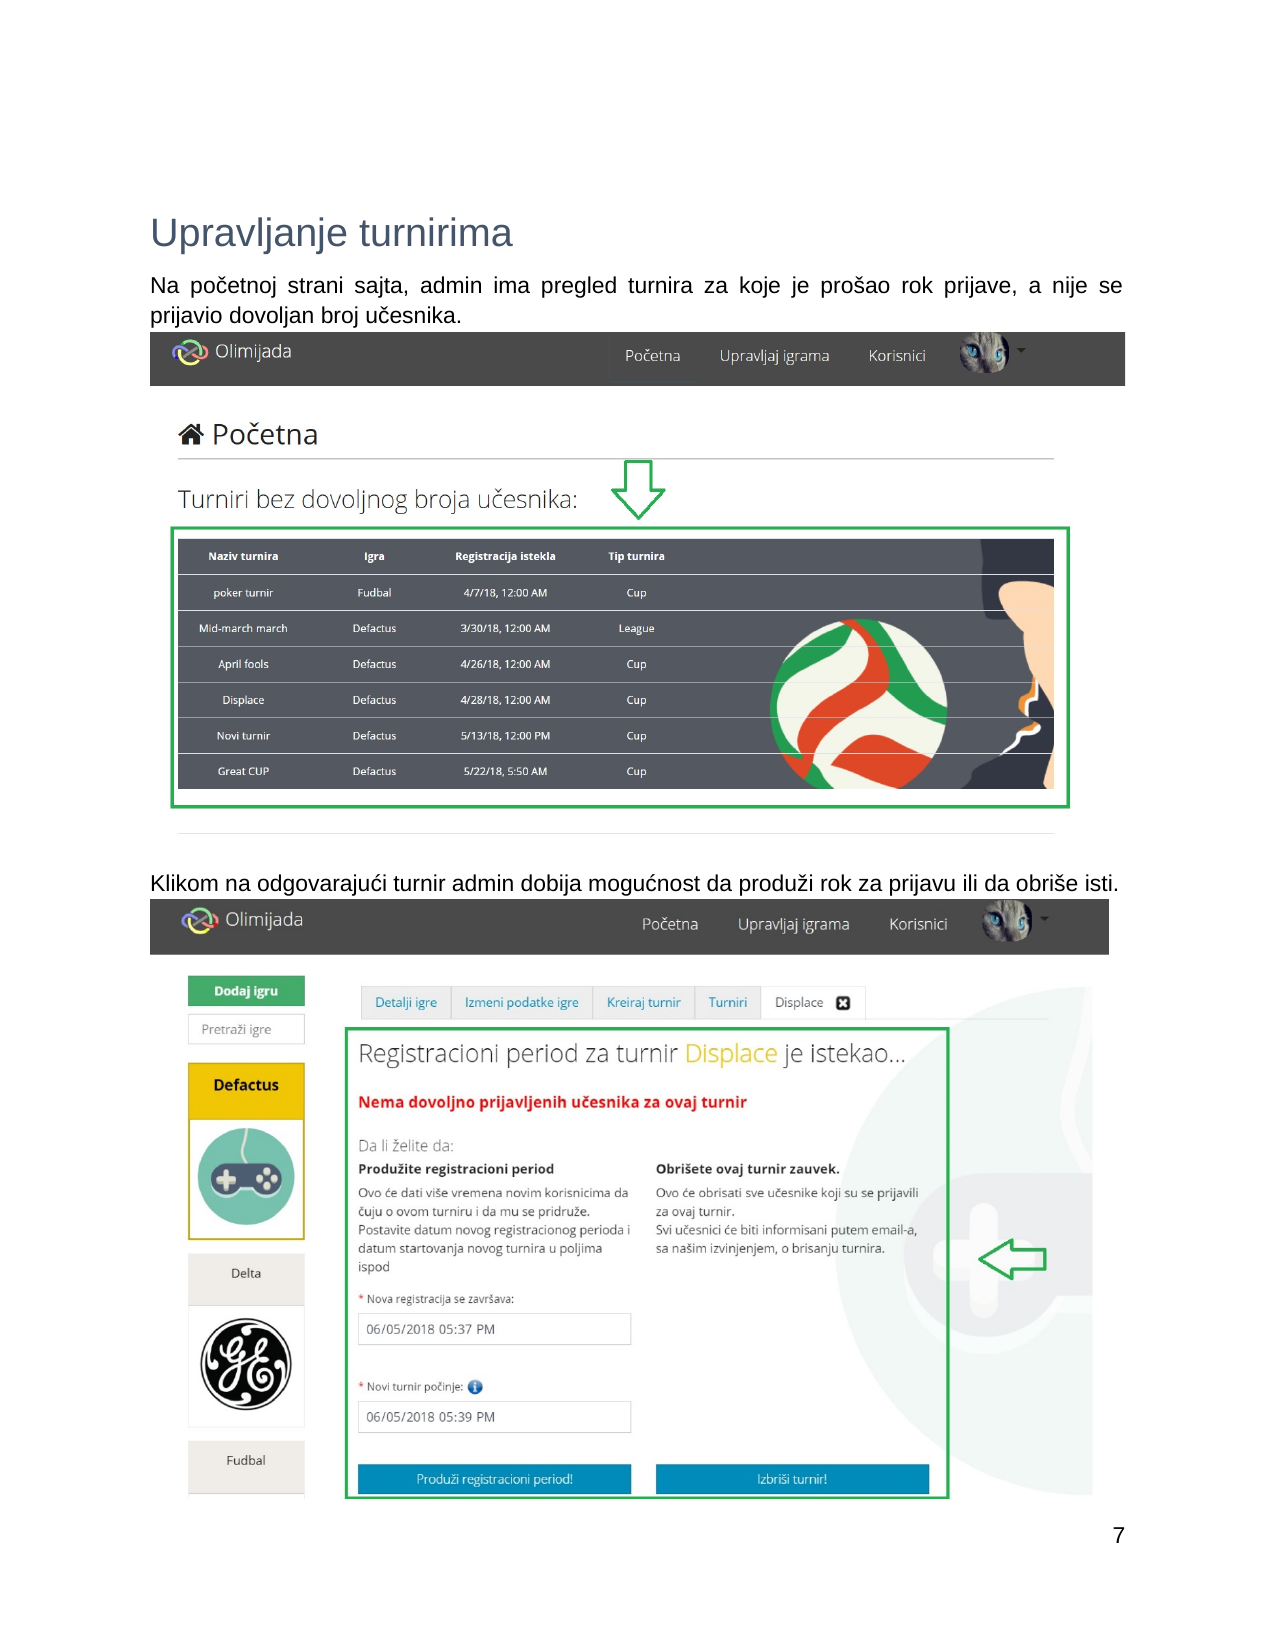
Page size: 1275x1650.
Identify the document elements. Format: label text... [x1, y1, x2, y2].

text Upravljanje turnirima [150, 209, 1125, 255]
picture [150, 899, 1109, 1499]
picture [150, 332, 1125, 866]
text Klikom na odgovarajući turnir admin dobija mogućnost da produži rok za prijavu ili da obriše isti. [150, 869, 1125, 896]
text Na početnoj strani sajta, admin ima pregled turnira za koje je prošao rok prijave, a nije se prijavio dovoljan broj učesnika. [150, 272, 1125, 328]
